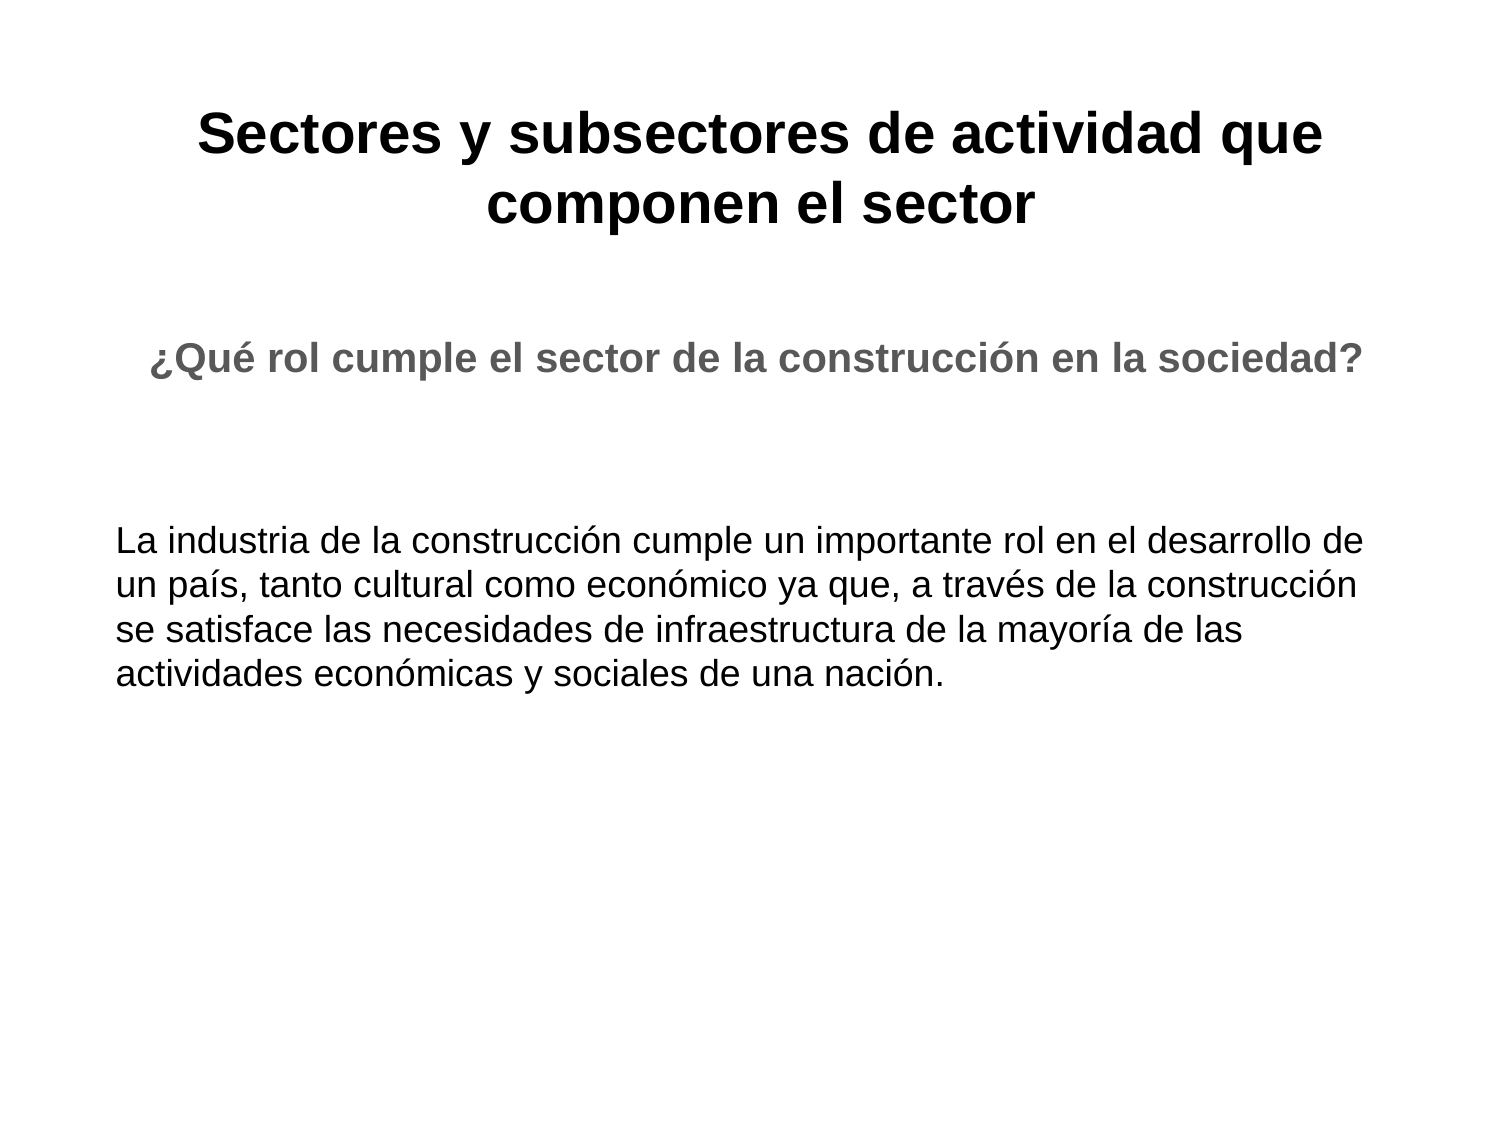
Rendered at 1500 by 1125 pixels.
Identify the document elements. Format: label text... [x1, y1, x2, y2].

text La industria de la construcción cumple un importante rol en el desarrollo de un país, tanto cultural como económico ya que, a través de la construcción se satisface las necesidades de infraestructura de la mayoría de las actividades económicas y sociales de una nación. [115, 518, 1388, 694]
subtitle ¿Qué rol cumple el sector de la construcción en la sociedad? [149, 333, 1481, 381]
